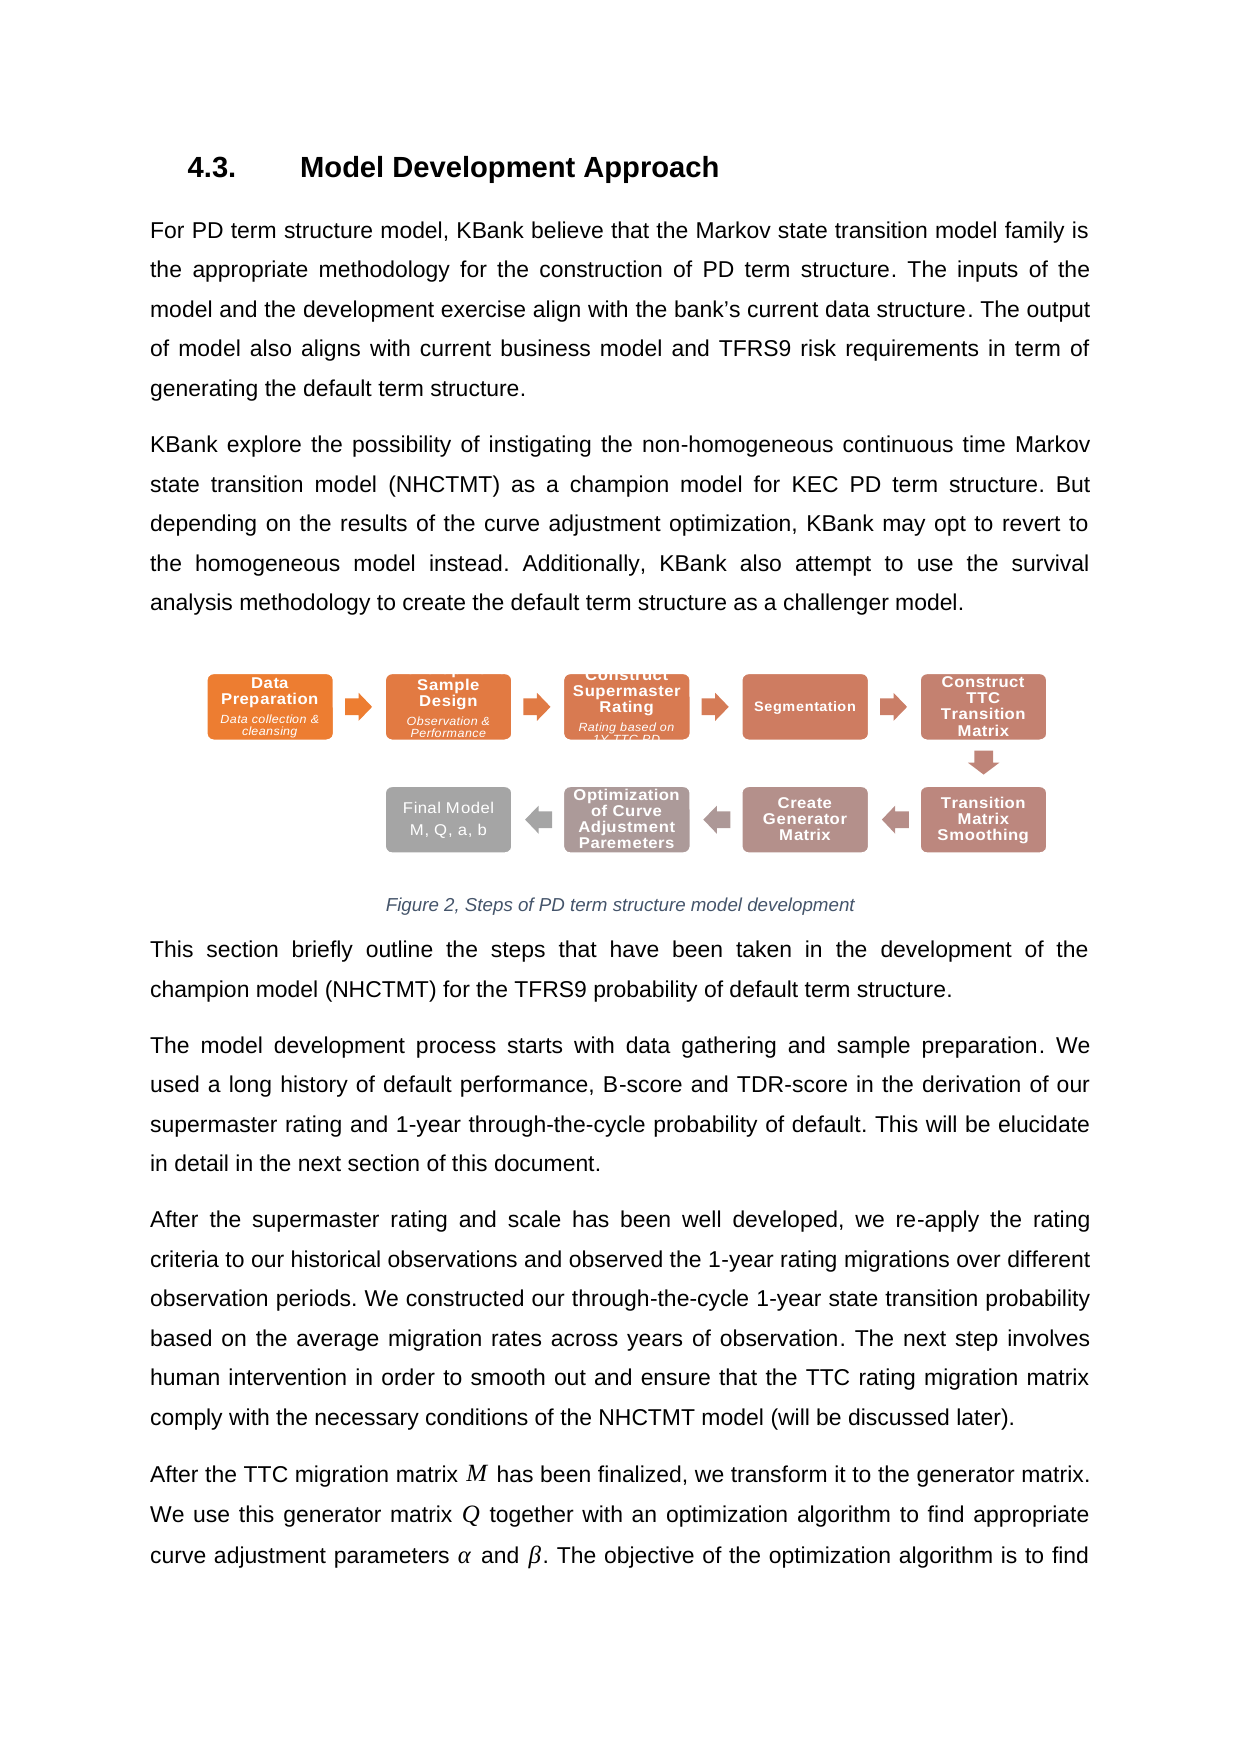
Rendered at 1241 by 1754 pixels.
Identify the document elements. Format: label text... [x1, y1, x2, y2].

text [150, 1460, 1090, 1569]
text Figure 2, Steps of PD term structure model development [150, 894, 1090, 915]
text For PD term structure model, KBank believe that the Markov state transition model family is the appropriate methodology for the construction of PD term structure. The inputs of the model and the development exercise align with the bank’s current data structure. The output of model also aligns with current business model and TFRS9 risk requirements in term of generating the default term structure. [150, 217, 1090, 401]
text The model development process starts with data gathering and sample preparation. We used a long history of default performance, B-score and TDR-score in the derivation of our supermaster rating and 1-year through-the-cycle probability of default. This will be elucidate in detail in the next section of this document. [150, 1032, 1090, 1177]
text KBank explore the possibility of instigating the non-homogeneous continuous time Markov state transition model (NHCTMT) as a champion model for KEC PD term structure. But depending on the results of the curve adjustment optimization, KBank may opt to revert to the homogeneous model instead. Additionally, KBank also attempt to use the survival analysis methodology to create the default term structure as a challenger model. [150, 431, 1090, 615]
text After the supermaster rating and scale has been well developed, we re-apply the rating criteria to our historical observations and observed the 1-year rating migrations over different observation periods. We constructed our through-the-cycle 1-year state transition probability based on the average migration rates across years of observation. The next step involves human intervention in order to smooth out and ensure that the TTC rating migration matrix comply with the necessary conditions of the NHCTMT model (will be discussed later). [150, 1206, 1090, 1430]
text This section briefly outline the steps that have been taken in the development of the champion model (NHCTMT) for the TFRS9 probability of default term structure. [150, 936, 1090, 1002]
subtitle Model Development Approach [187, 150, 1090, 183]
